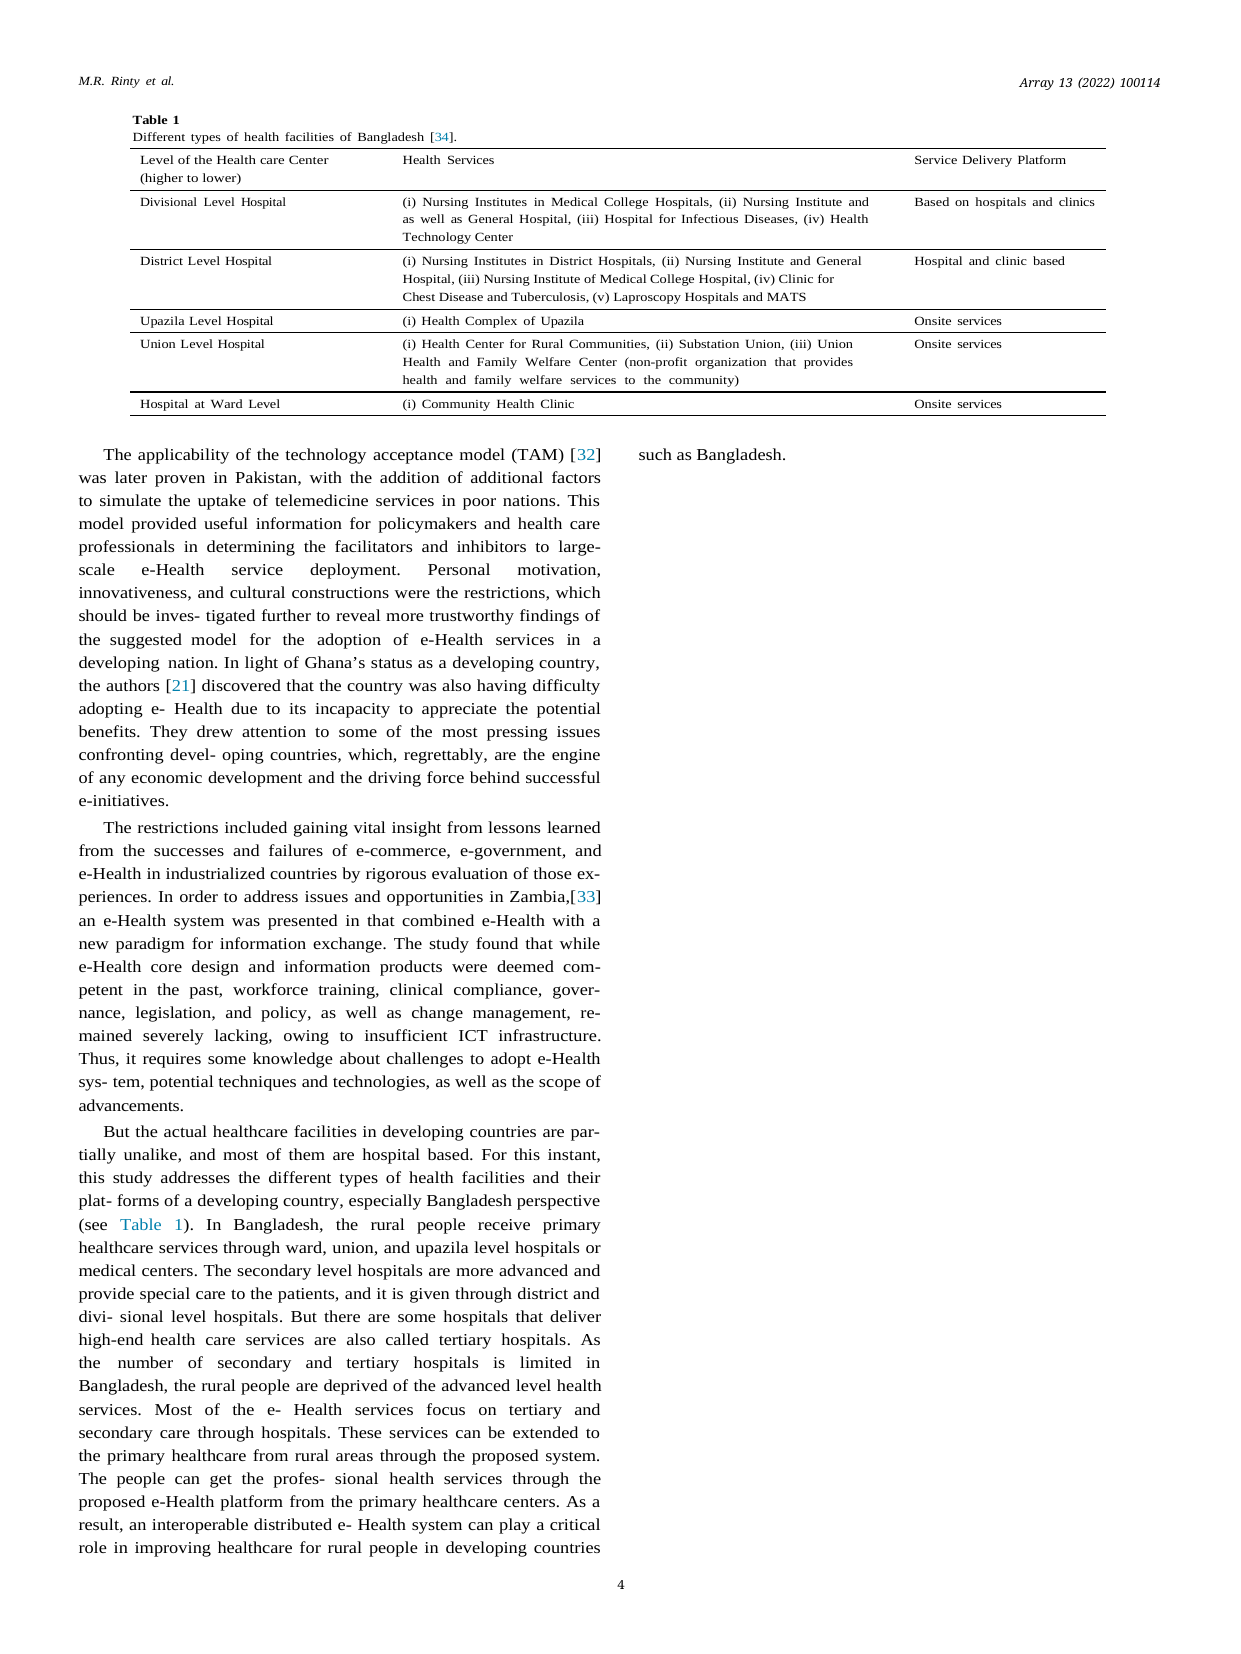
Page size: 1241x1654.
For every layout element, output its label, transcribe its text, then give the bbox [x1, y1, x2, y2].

table_header Service Delivery Platform [892, 149, 1106, 190]
table_cell Based on hospitals and clinics [892, 191, 1106, 249]
picture [148, 1218, 152, 1230]
text The restrictions included gaining vital insight from lessons learned from the successes and failures of e-commerce, e-government, and e-Health in industrialized countries by rigorous evaluation of those ex- periences. In order to address issues and opportunities in Zambia,[33] an e-Health system was presented in that combined e-Health with a new paradigm for information exchange. The study found that while e-Health core design and information products were deemed com- petent in the past, workforce training, clinical compliance, gover- nance, legislation, and policy, as well as change management, re- mained severely lacking, owing to insufficient ICT infrastructure. Thus, it requires some knowledge about challenges to adopt e-Health sys- tem, potential techniques and technologies, as well as the scope of advancements. [78, 818, 601, 1114]
table_cell (i) Health Center for Rural Communities, (ii) Substation Union, (iii) Union Health and Family Welfare Center (non-profit organization that provides health and family welfare services to the community) [367, 333, 892, 391]
text Table 1 [132, 112, 1173, 127]
table_cell Onsite services [892, 393, 1106, 415]
table_cell Union Level Hospital [130, 333, 367, 391]
table_cell Hospital at Ward Level [130, 393, 367, 415]
table_cell (i) Nursing Institutes in District Hospitals, (ii) Nursing Institute and General Hospital, (iii) Nursing Institute of Medical College Hospital, (iv) Clinic for Chest Disease and Tuberculosis, (v) Laproscopy Hospitals and MATS [367, 250, 892, 308]
table_header Level of the Health care Center (higher to lower) [130, 149, 367, 190]
text Different types of health facilities of Bangladesh [34]. [132, 130, 1173, 144]
table_cell District Level Hospital [130, 250, 367, 308]
table_cell Divisional Level Hospital [130, 191, 367, 249]
table_cell Onsite services [892, 333, 1106, 391]
text The applicability of the technology acceptance model (TAM) [32] was later proven in Pakistan, with the addition of additional factors to simulate the uptake of telemedicine services in poor nations. This model provided useful information for policymakers and health care professionals in determining the facilitators and inhibitors to large-scale e-Health service deployment. Personal motivation, innovativeness, and cultural constructions were the restrictions, which should be inves- tigated further to reveal more trustworthy findings of the suggested model for the adoption of e-Health services in a developing nation. In light of Ghana’s status as a developing country, the authors [21] discovered that the country was also having difficulty adopting e- Health due to its incapacity to appreciate the potential benefits. They drew attention to some of the most pressing issues confronting devel- oping countries, which, regrettably, are the engine of any economic development and the driving force behind successful e-initiatives. [78, 444, 601, 810]
table_cell (i) Health Complex of Upazila [367, 310, 892, 332]
table_header Health Services [367, 149, 892, 190]
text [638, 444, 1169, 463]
text But the actual healthcare facilities in developing countries are par- tially unalike, and most of them are hospital based. For this instant, this study addresses the different types of health facilities and their plat- forms of a developing country, especially Bangladesh perspective (see Table 1). In Bangladesh, the rural people receive primary healthcare services through ward, union, and upazila level hospitals or medical centers. The secondary level hospitals are more advanced and provide special care to the patients, and it is given through district and divi- sional level hospitals. But there are some hospitals that deliver high-end health care services are also called tertiary hospitals. As the number of secondary and tertiary hospitals is limited in Bangladesh, the rural people are deprived of the advanced level health services. Most of the e- Health services focus on tertiary and secondary care through hospitals. These services can be extended to the primary healthcare from rural areas through the proposed system. The people can get the profes- sional health services through the proposed e-Health platform from the primary healthcare centers. As a result, an interoperable distributed e- Health system can play a critical role in improving healthcare for rural people in developing countries such as Bangladesh. [78, 1122, 601, 1557]
table_cell (i) Nursing Institutes in Medical College Hospitals, (ii) Nursing Institute and as well as General Hospital, (iii) Hospital for Infectious Diseases, (iv) Health Technology Center [367, 191, 892, 249]
table_cell Hospital and clinic based [892, 250, 1106, 308]
table_cell Upazila Level Hospital [130, 310, 367, 332]
table_cell (i) Community Health Clinic [367, 393, 892, 415]
table_cell Onsite services [892, 310, 1106, 332]
